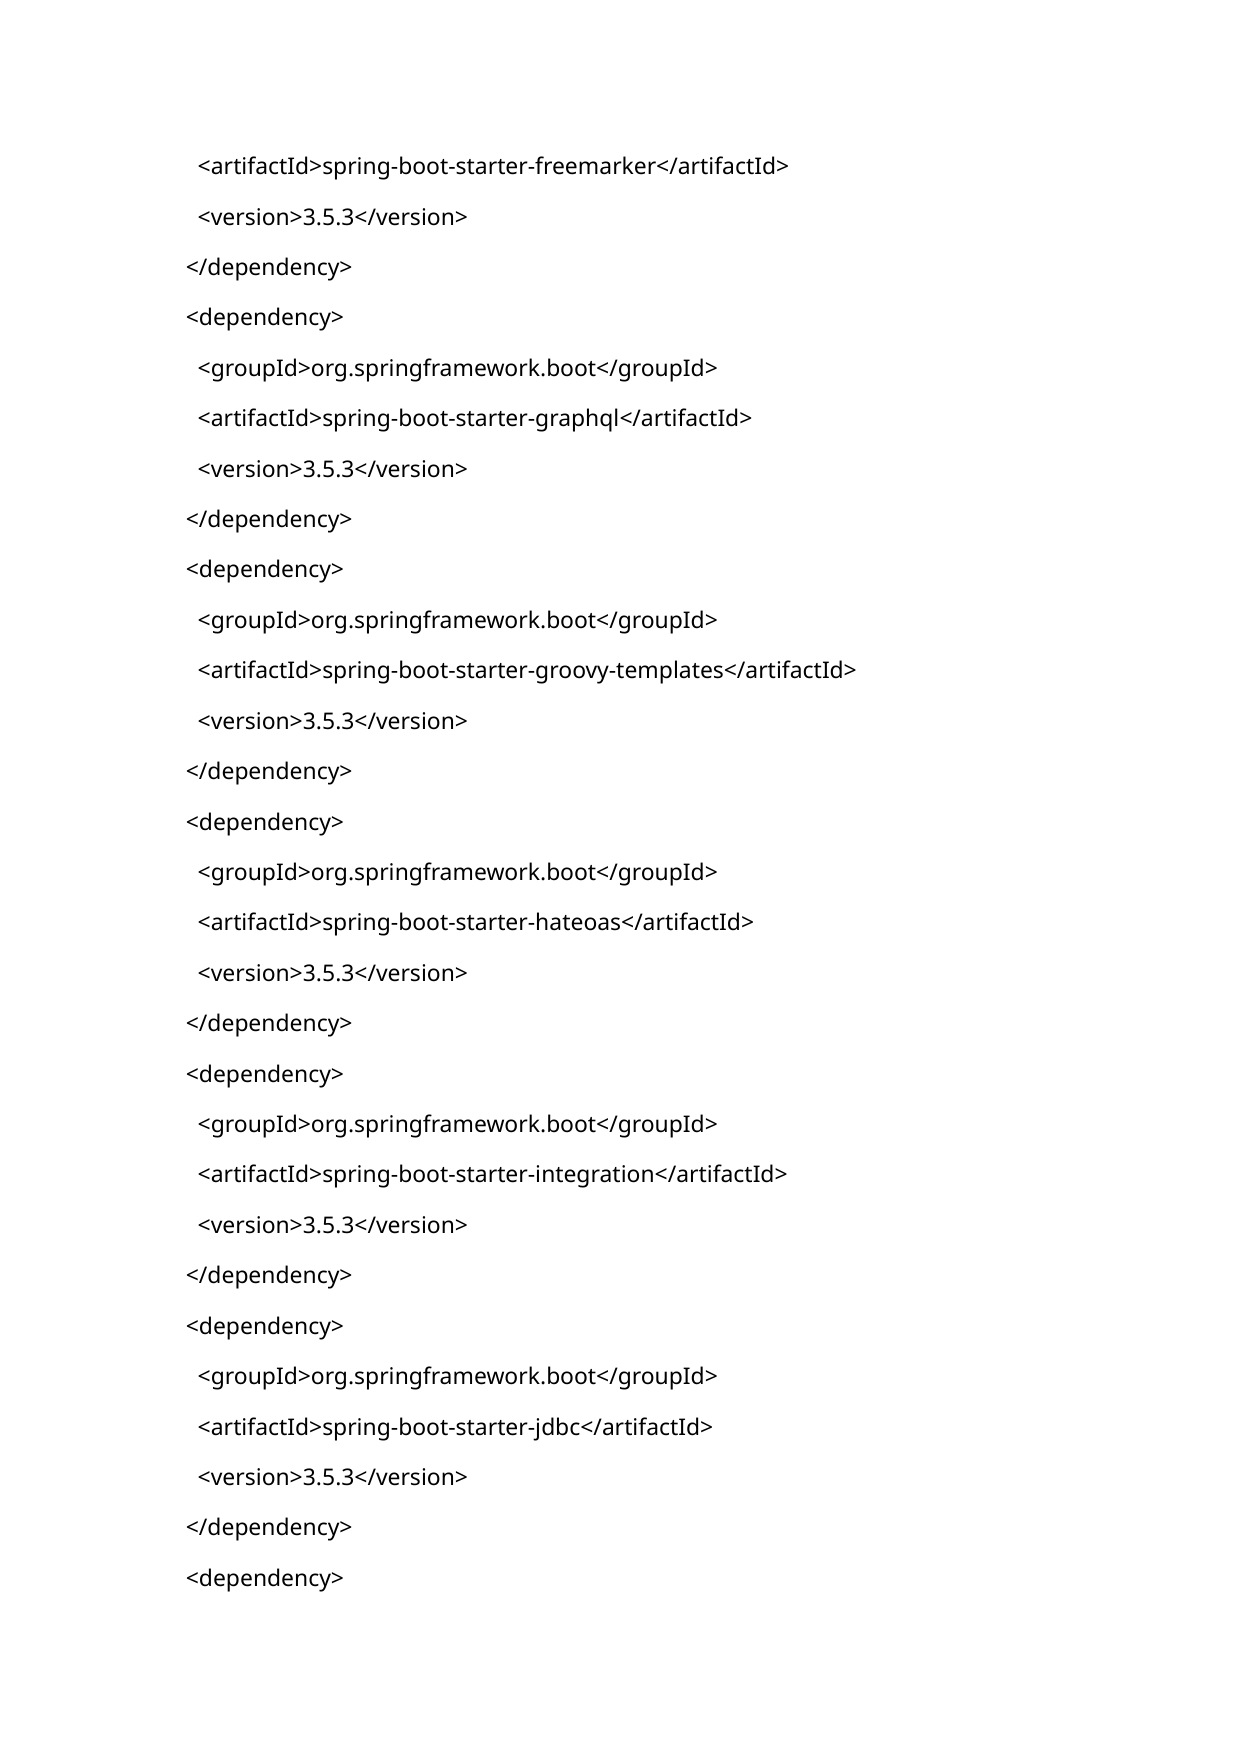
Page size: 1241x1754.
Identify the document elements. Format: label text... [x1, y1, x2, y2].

text </dependency> [150, 755, 1090, 786]
text <artifactId>spring-boot-starter-groovy-templates</artifactId> [150, 654, 1090, 685]
text <groupId>org.springframework.boot</groupId> [150, 1108, 1090, 1139]
text <version>3.5.3</version> [150, 1209, 1090, 1240]
text </dependency> [150, 1007, 1090, 1038]
text <version>3.5.3</version> [150, 1461, 1090, 1492]
text <dependency> [150, 1562, 1090, 1593]
text <artifactId>spring-boot-starter-freemarker</artifactId> [150, 150, 1090, 181]
text <artifactId>spring-boot-starter-hateoas</artifactId> [150, 906, 1090, 937]
text <dependency> [150, 1309, 1090, 1341]
text </dependency> [150, 1259, 1090, 1290]
text <groupId>org.springframework.boot</groupId> [150, 856, 1090, 887]
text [150, 352, 1090, 383]
text <dependency> [150, 301, 1090, 332]
text <version>3.5.3</version> [150, 200, 1090, 232]
text <dependency> [150, 1057, 1090, 1089]
text <version>3.5.3</version> [150, 704, 1090, 736]
text <artifactId>spring-boot-starter-graphql</artifactId> [150, 402, 1090, 433]
text <dependency> [150, 553, 1090, 584]
text </dependency> [150, 503, 1090, 534]
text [150, 1360, 1090, 1391]
text <groupId>org.springframework.boot</groupId> [150, 604, 1090, 635]
text <artifactId>spring-boot-starter-jdbc</artifactId> [150, 1410, 1090, 1442]
text </dependency> [150, 1511, 1090, 1542]
text <dependency> [150, 805, 1090, 837]
text <version>3.5.3</version> [150, 957, 1090, 988]
text </dependency> [150, 251, 1090, 282]
text <version>3.5.3</version> [150, 452, 1090, 484]
text <artifactId>spring-boot-starter-integration</artifactId> [150, 1158, 1090, 1189]
